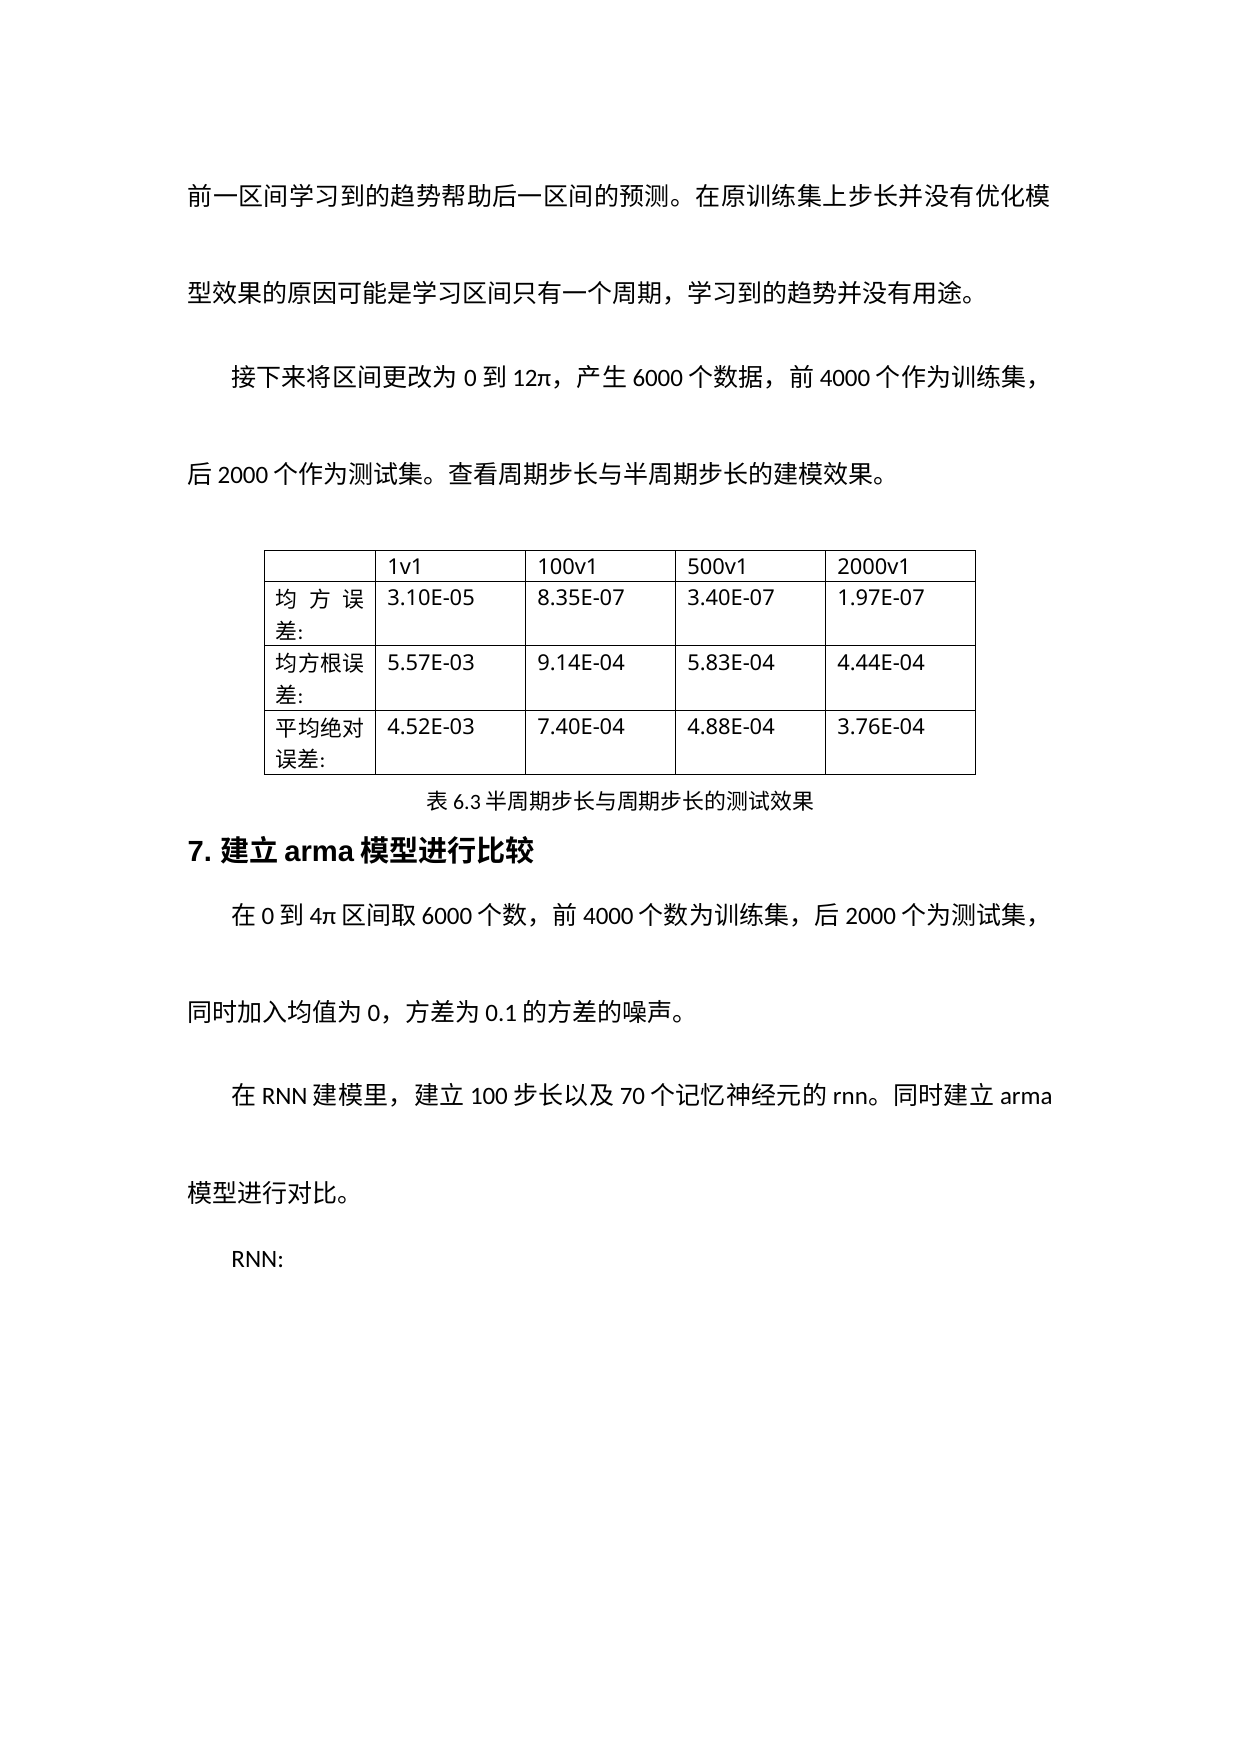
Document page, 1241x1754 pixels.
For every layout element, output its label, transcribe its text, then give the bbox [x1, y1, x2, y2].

table_cell 5.83E-04 [676, 646, 825, 710]
table_cell 4.88E-04 [676, 711, 825, 774]
table_header [265, 551, 375, 581]
text 表6.3 半周期步长与周期步长的测试效果 [187, 783, 1053, 816]
table_header 2000v1 [826, 551, 975, 581]
table_cell 3.76E-04 [826, 711, 975, 774]
text 在0到4π区间取6000个数，前4000个数为训练集，后2000个为测试集，同时加入均值为0，方差为0.1的方差的噪声。 [187, 881, 1053, 1043]
list 建立arma模型进行比较 [187, 816, 1053, 881]
table_cell 1.97E-07 [826, 582, 975, 645]
table_cell 5.57E-03 [376, 646, 525, 710]
table_header 1v1 [376, 551, 525, 581]
text 在RNN建模里，建立100步长以及70个记忆神经元的rnn。同时建立arma模型进行对比。 [187, 1061, 1053, 1224]
table_cell 4.52E-03 [376, 711, 525, 774]
text RNN: [187, 1242, 1053, 1274]
table_header 500v1 [676, 551, 825, 581]
text 接下来将区间更改为0到12π，产生6000个数据，前4000个作为训练集，后2000个作为测试集。查看周期步长与半周期步长的建模效果。 [187, 343, 1053, 505]
table_cell 平均绝对误差: [265, 711, 375, 774]
table_cell 4.44E-04 [826, 646, 975, 710]
table_cell 均方误差: [265, 582, 375, 645]
table_cell 3.10E-05 [376, 582, 525, 645]
table_header 100v1 [526, 551, 675, 581]
table_cell 8.35E-07 [526, 582, 675, 645]
table_cell 9.14E-04 [526, 646, 675, 710]
table_cell 均方根误差: [265, 646, 375, 710]
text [187, 162, 1053, 324]
table_cell 7.40E-04 [526, 711, 675, 774]
table_cell 3.40E-07 [676, 582, 825, 645]
